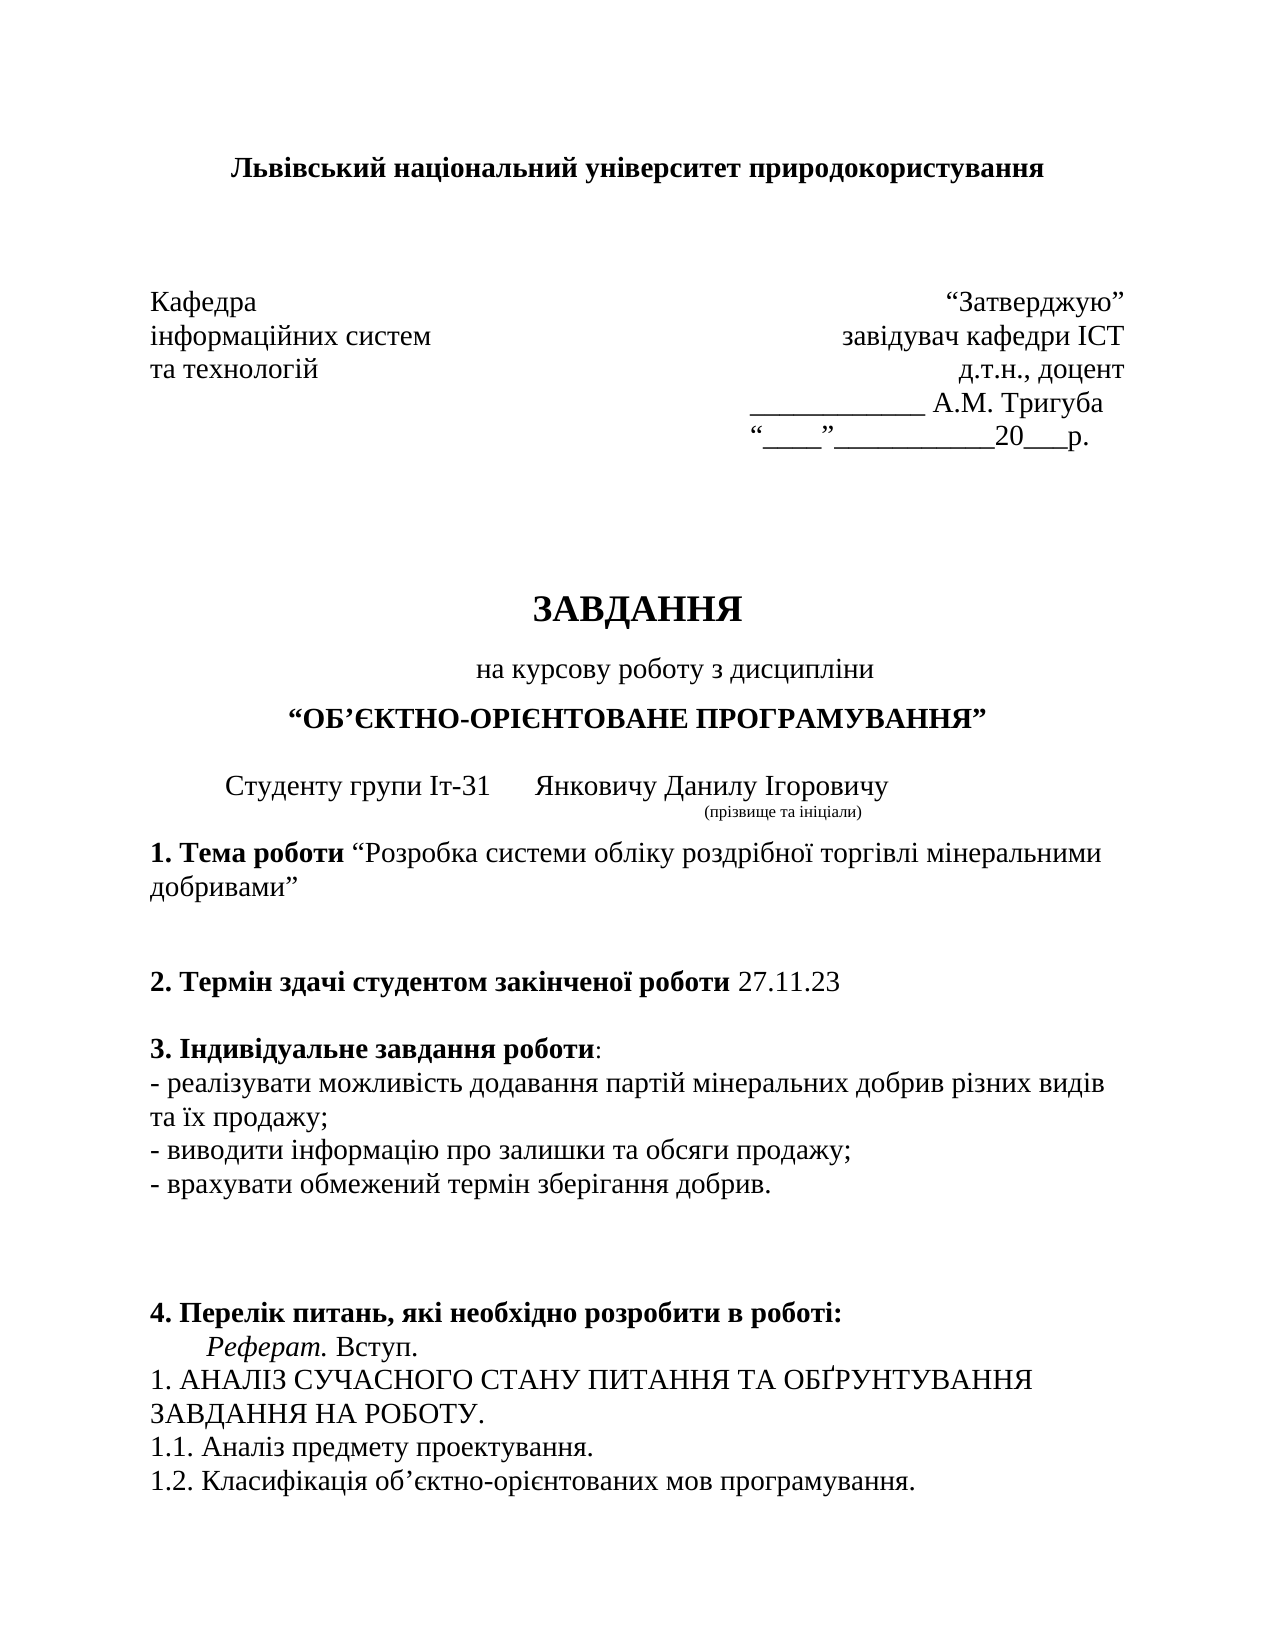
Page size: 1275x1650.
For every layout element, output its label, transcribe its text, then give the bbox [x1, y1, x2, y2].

text 4. Перелік питань, які необхідно розробити в роботі: [150, 1295, 1125, 1329]
text “____”___________20___р. [150, 418, 1125, 452]
text Реферат. Вступ. [150, 1329, 1125, 1362]
text (прізвище та ініціали) [150, 802, 1125, 835]
text 3. Індивідуальне завдання роботи: [150, 1032, 1125, 1065]
text Кафедра “Затверджую” [150, 284, 1125, 318]
text ЗАВДАННЯ [150, 586, 1125, 629]
text на курсову роботу з дисципліни [150, 651, 1125, 684]
text “ОБ’ЄКТНО-ОРІЄНТОВАНЕ ПРОГРАМУВАННЯ” [150, 701, 1125, 734]
text 2. Термін здачі студентом закінченої роботи 27.11.23 [150, 964, 1125, 998]
text та технологій д.т.н., доцент [150, 351, 1125, 385]
text інформаційних систем завідувач кафедри ІСТ [150, 318, 1125, 351]
text - врахувати обмежений термін зберігання добрив. [150, 1166, 1125, 1228]
text - виводити інформацію про залишки та обсяги продажу; [150, 1132, 1125, 1166]
text Львівський національний університет природокористування [150, 150, 1125, 183]
text ____________ А.М. Тригуба [150, 385, 1125, 418]
text 1. Тема роботи “Розробка системи обліку роздрібної торгівлі мінеральними добривами” [150, 835, 1125, 902]
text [150, 1429, 1125, 1496]
text Студенту групи Іт-31 Янковичy Данилy Ігоровичy [150, 768, 1125, 802]
text - реалізувати можливість додавання партій мінеральних добрив різних видів та їх продажу; [150, 1065, 1125, 1132]
text 1. АНАЛІЗ СУЧАСНОГО СТАНУ ПИТАННЯ ТА ОБҐРУНТУВАННЯ ЗАВДАННЯ НА РОБОТУ. [150, 1362, 1125, 1429]
